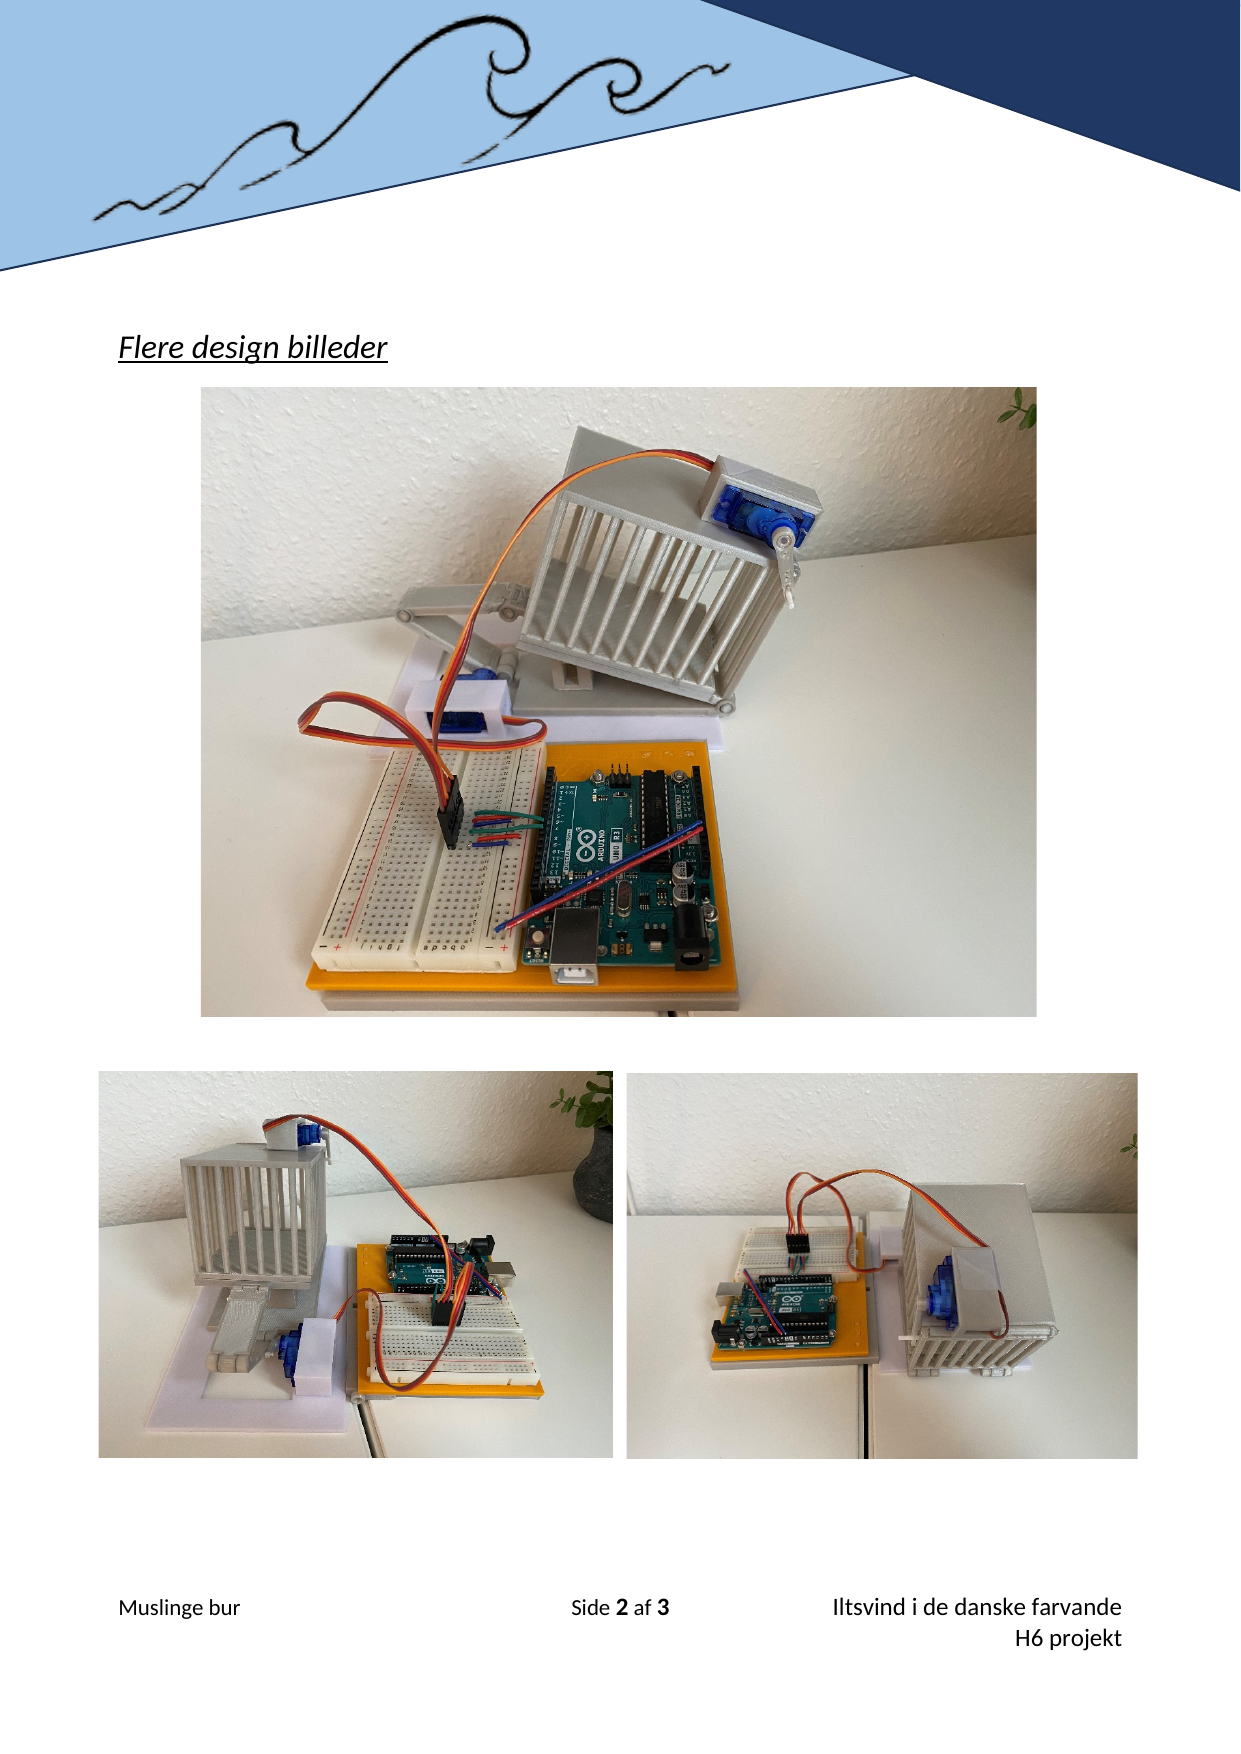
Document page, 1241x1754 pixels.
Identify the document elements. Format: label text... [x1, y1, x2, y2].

picture [97, 1071, 613, 1457]
picture [625, 1073, 1138, 1458]
text Flere design billeder [118, 326, 1122, 367]
picture [199, 387, 1037, 1016]
picture [1, 0, 822, 273]
